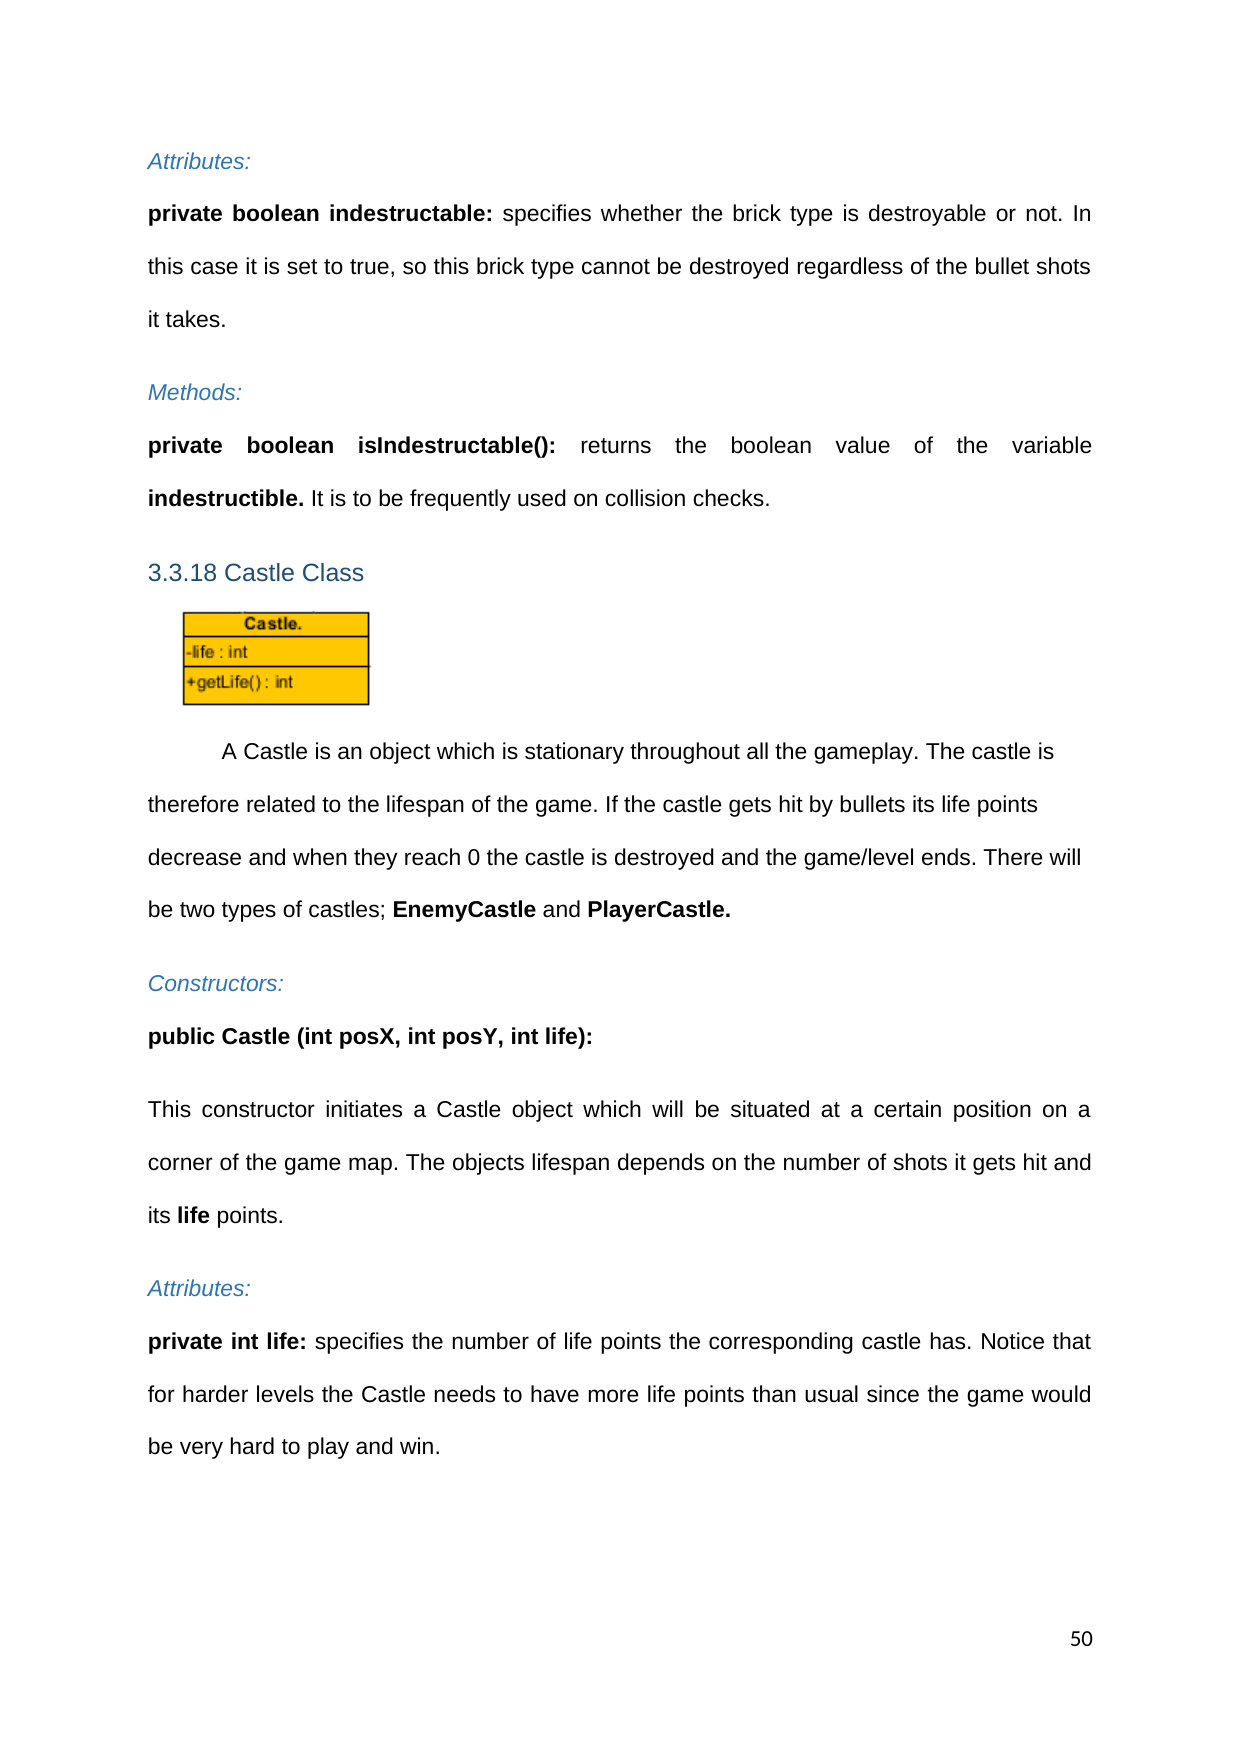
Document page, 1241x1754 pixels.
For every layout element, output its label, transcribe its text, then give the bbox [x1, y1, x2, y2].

text public Castle (int posX, int posY, int life): [148, 1023, 1093, 1049]
text This constructor initiates a Castle object which will be situated at a certain position on a corner of the game map. The objects lifespan depends on the number of shots it gets hit and its life points. [148, 1096, 1093, 1228]
subtitle Constructors: [148, 970, 1093, 996]
subtitle Attributes: [148, 148, 1093, 174]
subtitle Methods: [148, 379, 1093, 406]
text A Castle is an object which is stationary throughout all the gameplay. The castle is therefore related to the lifespan of the game. If the castle gets hit by bullets its life points decrease and when they reach 0 the castle is destroyed and the game/level ends. There will be two types of castles; EnemyCastle and PlayerCastle. [148, 738, 1093, 923]
subtitle 3.3.18 Castle Class [148, 558, 1093, 587]
text private boolean isIndestructable(): returns the boolean value of the variable indestructible. It is to be frequently used on collision checks. [148, 432, 1093, 511]
text private boolean indestructable: specifies whether the brick type is destroyable or not. In this case it is set to true, so this brick type cannot be destroyed regardless of the bullet shots it takes. [148, 200, 1093, 332]
text private int life: specifies the number of life points the corresponding castle has. Notice that for harder levels the Castle needs to have more life points than usual since the game would be very hard to play and win. [148, 1328, 1093, 1460]
subtitle Attributes: [148, 1275, 1093, 1302]
picture [181, 611, 372, 710]
